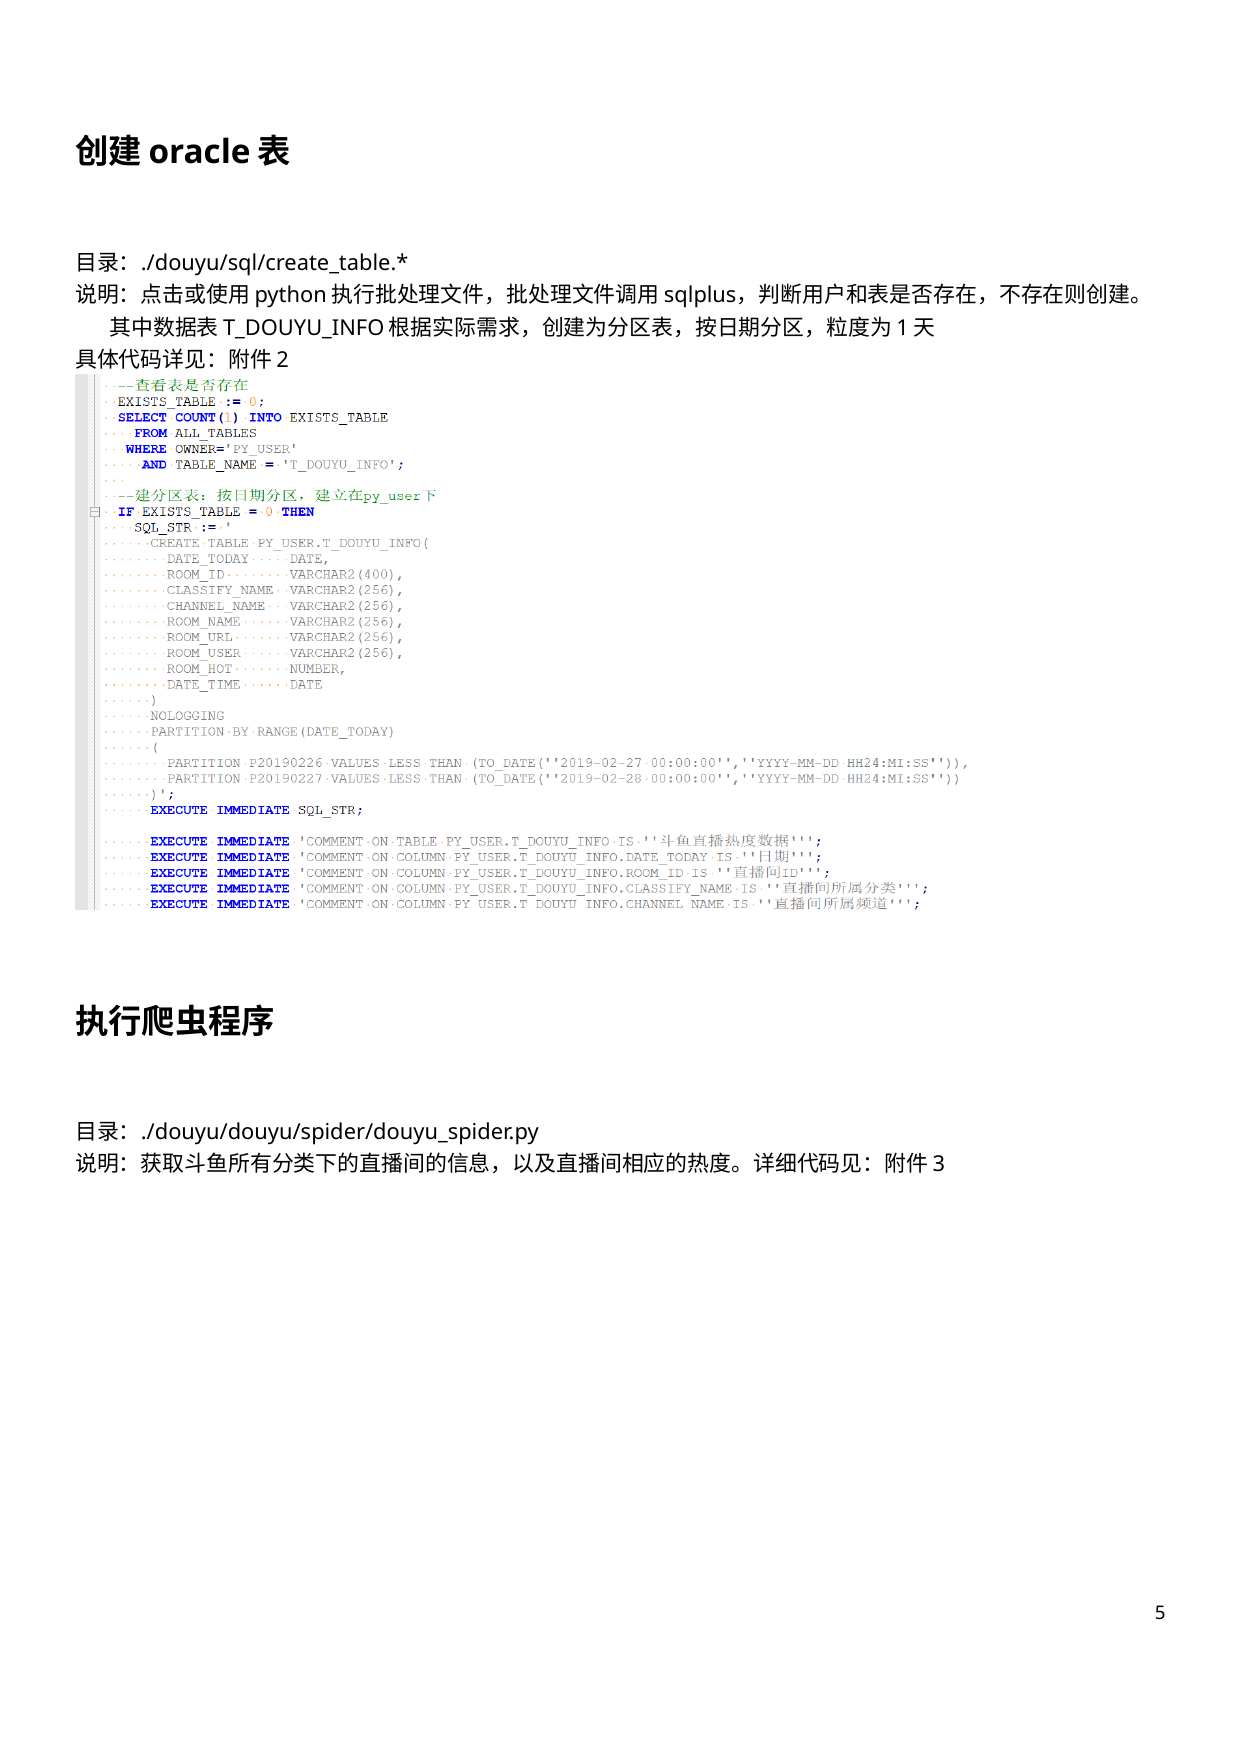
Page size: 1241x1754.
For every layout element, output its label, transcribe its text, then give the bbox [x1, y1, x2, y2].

text 目录：./douyu/sql/create_table.* [75, 244, 1165, 277]
text 具体代码详见：附件2 [75, 342, 1165, 374]
subtitle 执行爬虫程序 [75, 986, 1165, 1051]
picture [75, 374, 1031, 910]
text 其中数据表T_DOUYU_INFO根据实际需求，创建为分区表，按日期分区，粒度为1天 [75, 309, 1165, 342]
text 说明：点击或使用python执行批处理文件，批处理文件调用sqlplus，判断用户和表是否存在，不存在则创建。 [75, 277, 1165, 309]
text 目录：./douyu/douyu/spider/douyu_spider.py [75, 1113, 1165, 1146]
text 说明：获取斗鱼所有分类下的直播间的信息，以及直播间相应的热度。详细代码见：附件3 [75, 1146, 1165, 1178]
subtitle 创建oracle表 [75, 117, 1165, 182]
